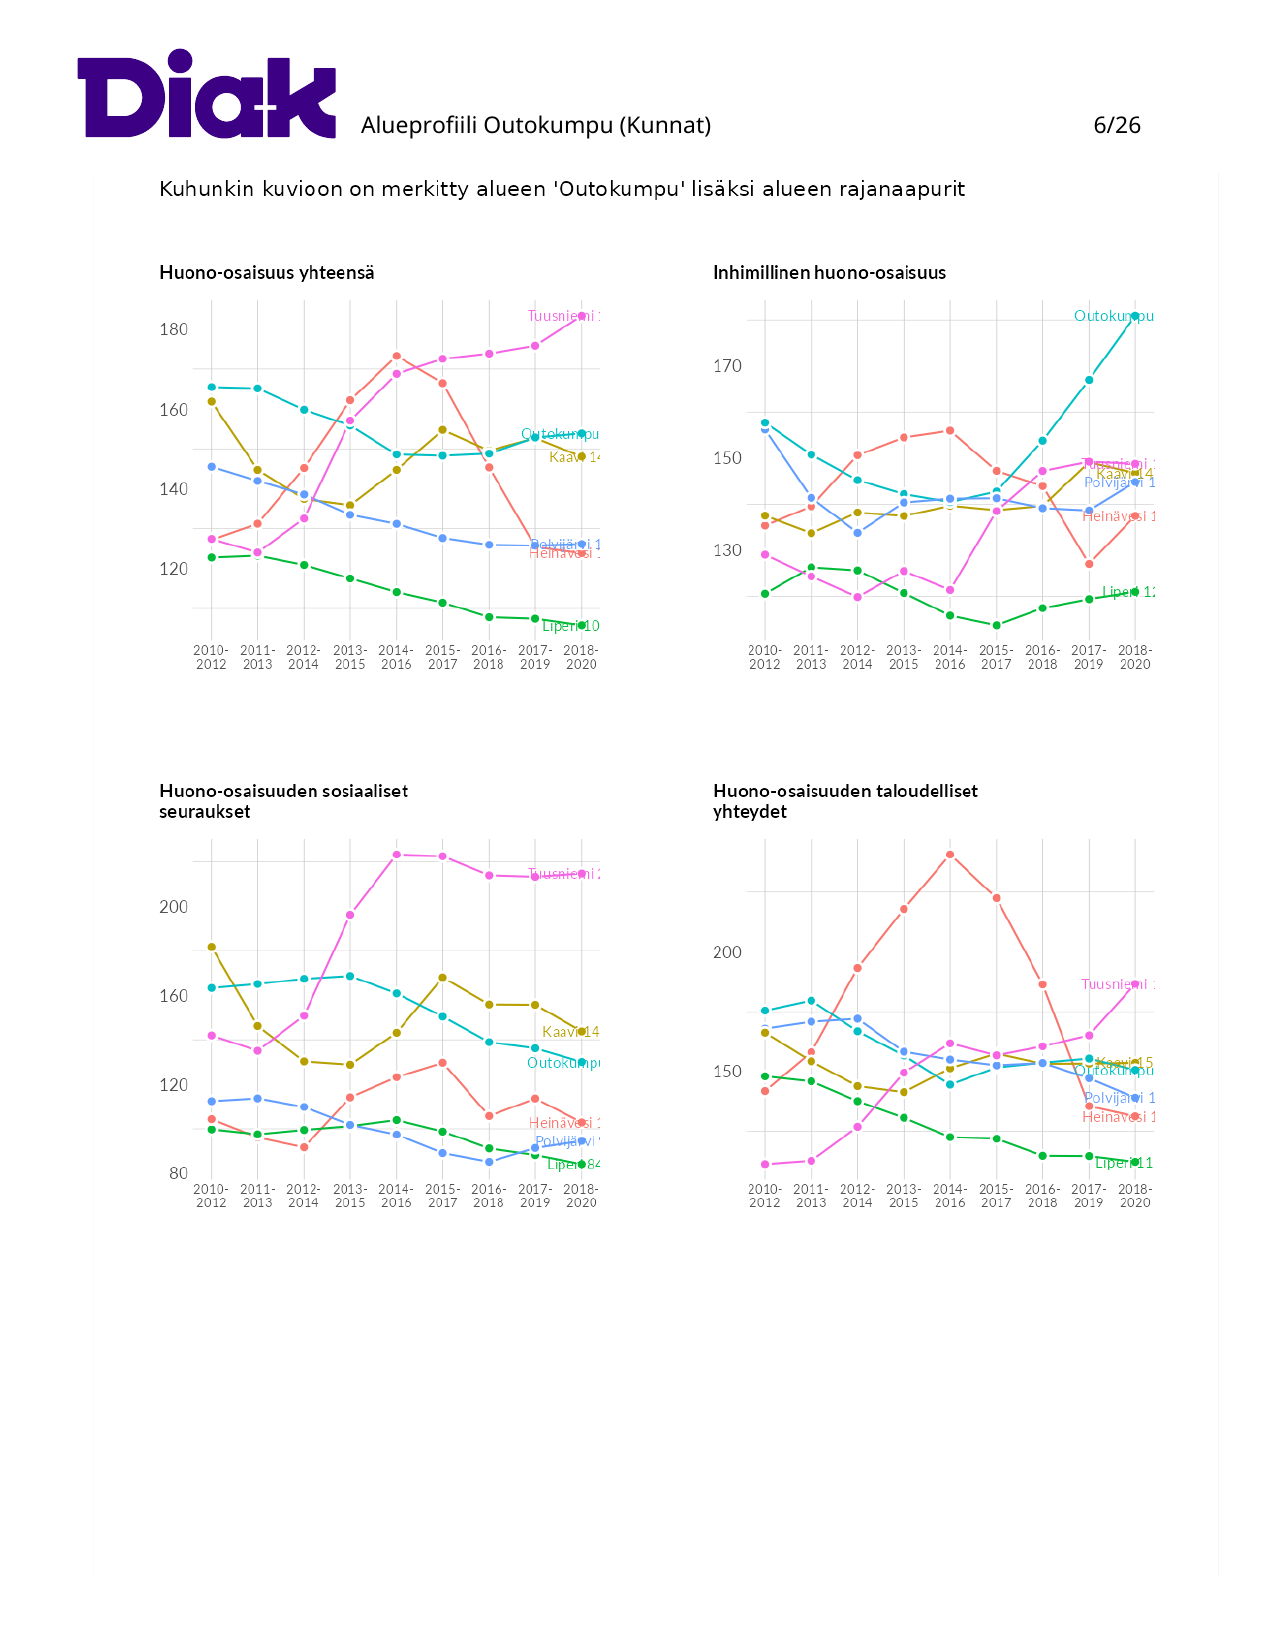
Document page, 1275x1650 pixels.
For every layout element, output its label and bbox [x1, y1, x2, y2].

picture [93, 172, 1219, 1576]
